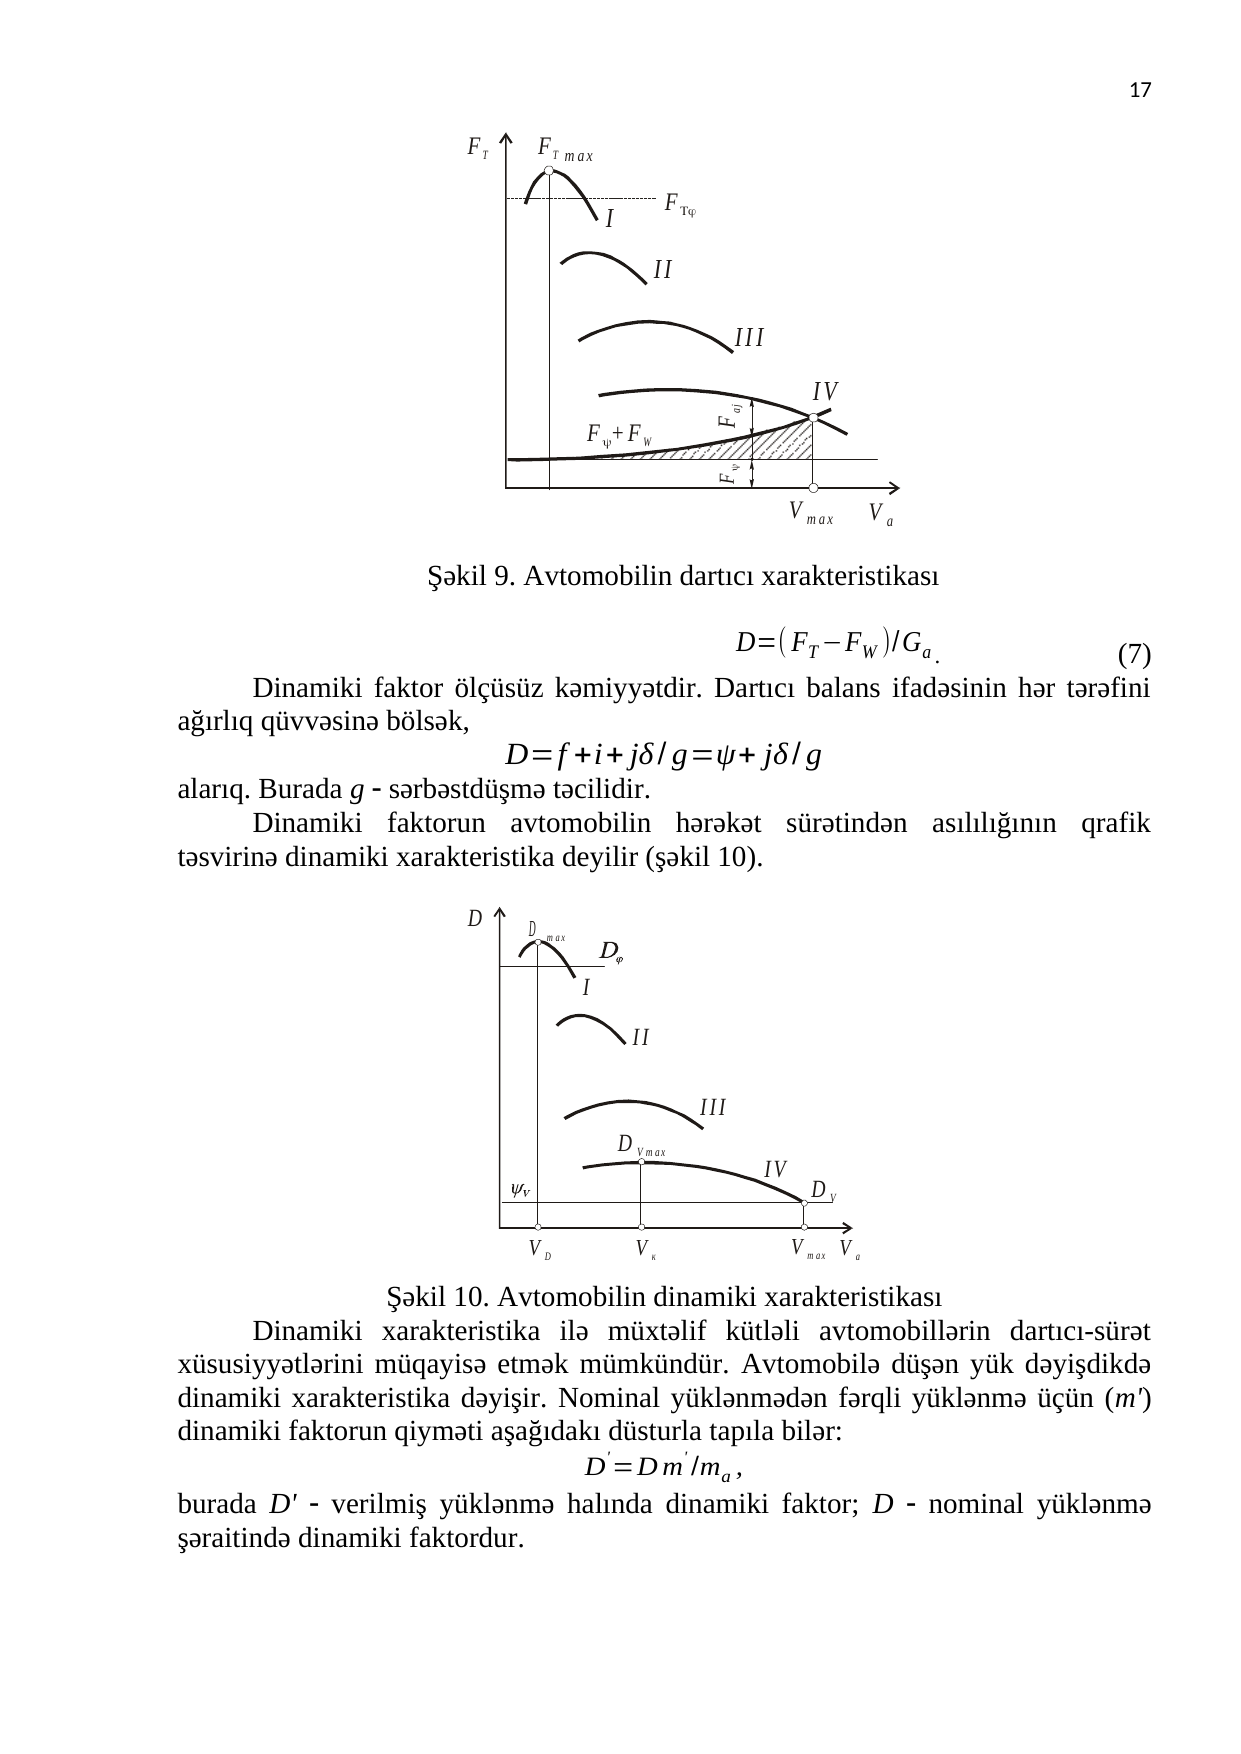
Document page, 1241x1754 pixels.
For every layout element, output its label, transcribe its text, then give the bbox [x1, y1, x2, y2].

text . (7) [177, 625, 1152, 670]
text burada D' verilmiş yüklənmə halında dinamiki faktor; D nominal yüklənmə şəraitində dinamiki faktordur. [177, 1486, 1152, 1553]
text alarıq. Burada g sərbəstdüşmə təcilidir. [177, 771, 1152, 805]
text Şəkil 10. Avtomobilin dinamiki xarakteristikası [177, 1279, 1152, 1313]
text Dinamiki faktor ölçüsüz kəmiyyətdir. Dartıcı balans ifadəsinin hər tərəfini ağırlıq qüvvəsinə bölsək, [177, 670, 1152, 737]
text Dinamiki faktorun avtomobilin hərəkət sürətindən asılılığının qrafik təsvirinə dinamiki xarakteristika deyilir (şəkil 10). [177, 805, 1152, 872]
text Dinamiki xarakteristika ilə müxtəlif kütləli avtomobillərin dartıcı-sürət xüsusiyyətlərini müqayisə etmək mümkündür. Avtomobilə düşən yük dəyişdikdə dinamiki xarakteristika dəyişir. Nominal yüklənmədən fərqli yüklənmə üçün (m') dinamiki faktorun qiyməti aşağıdakı düsturla tapıla bilər: [177, 1313, 1152, 1447]
text Şəkil 9. Avtomobilin dartıcı xarakteristikası [177, 558, 1152, 591]
